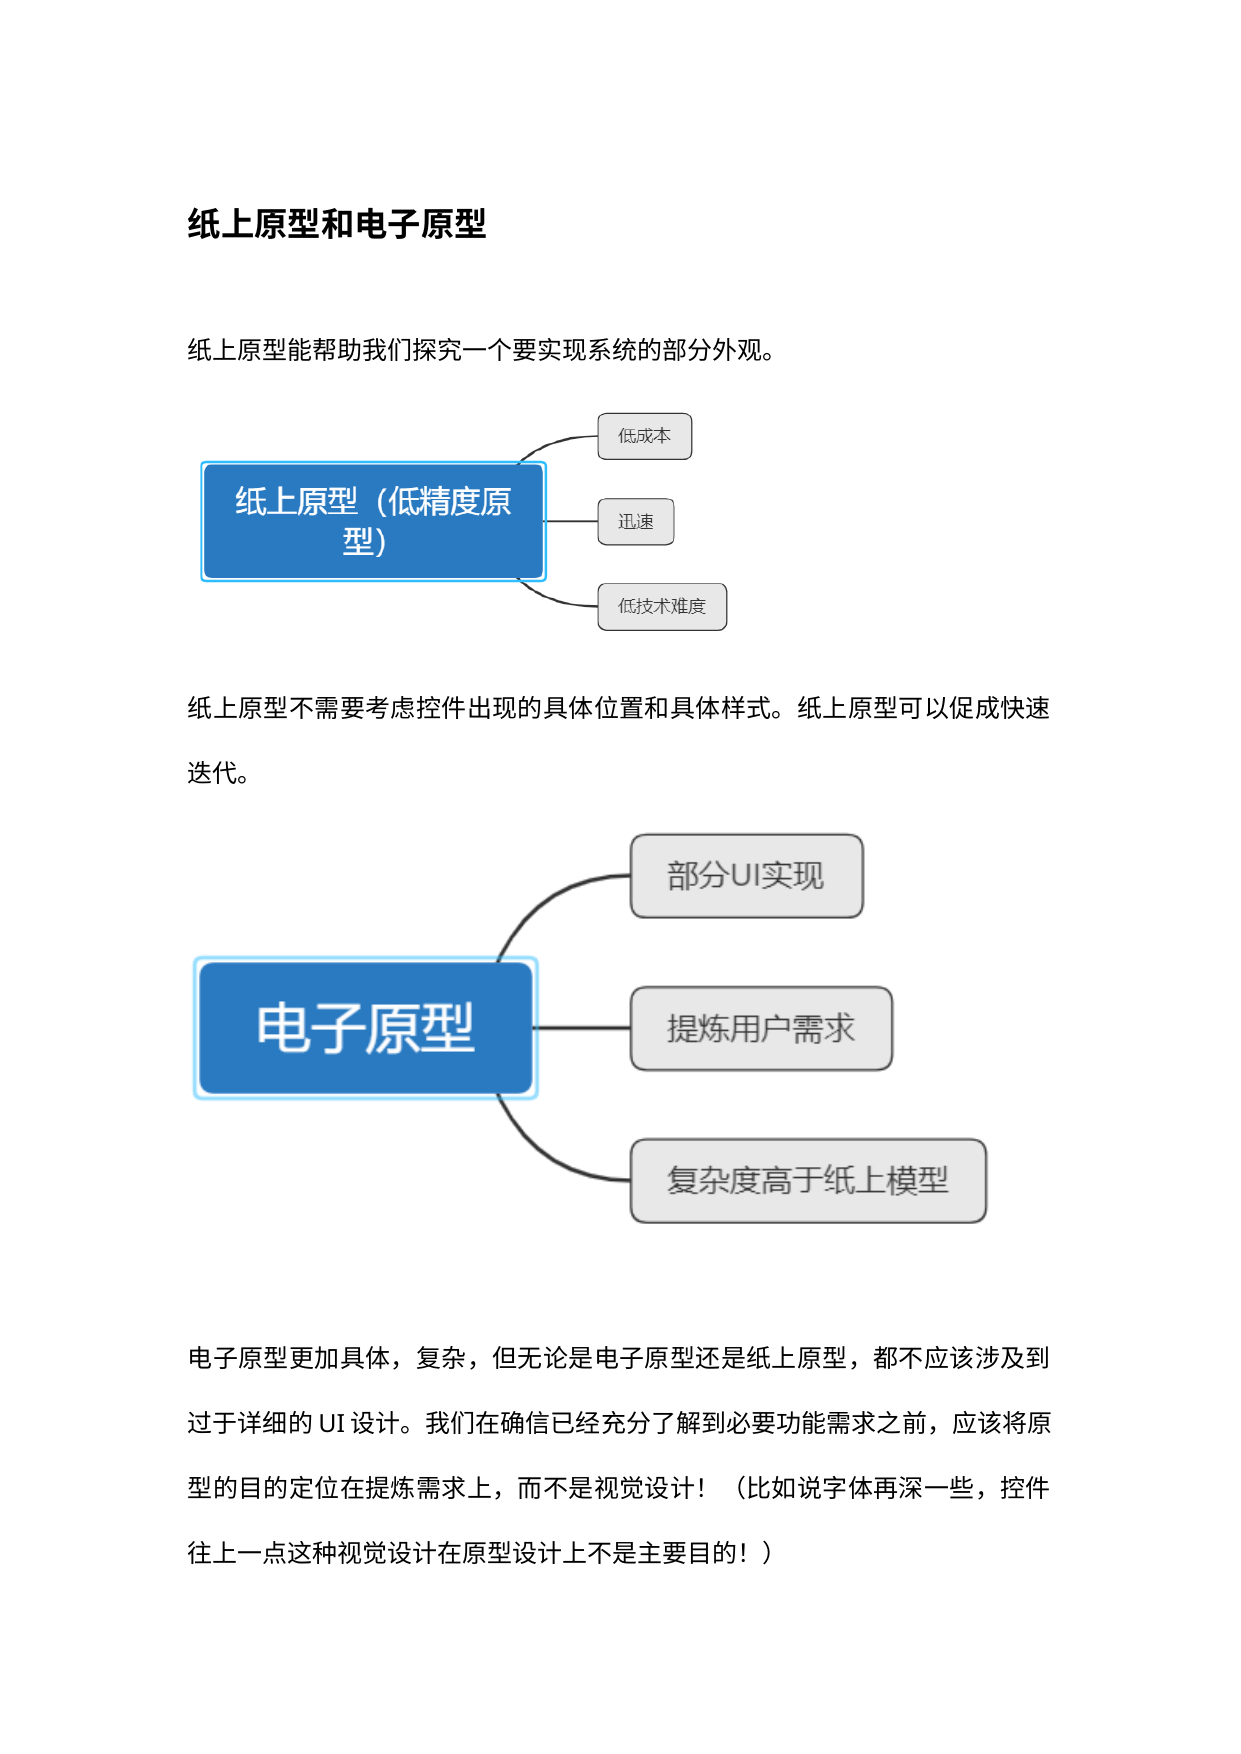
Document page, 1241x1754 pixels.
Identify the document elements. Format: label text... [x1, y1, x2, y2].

text 纸上原型不需要考虑控件出现的具体位置和具体样式。纸上原型可以促成快速迭代。 [187, 674, 1053, 804]
subtitle 纸上原型和电子原型 [187, 189, 1053, 254]
picture [187, 381, 750, 653]
picture [187, 803, 1004, 1249]
text 纸上原型能帮助我们探究一个要实现系统的部分外观。 [187, 316, 1053, 381]
text 电子原型更加具体，复杂，但无论是电子原型还是纸上原型，都不应该涉及到过于详细的UI设计。我们在确信已经充分了解到必要功能需求之前，应该将原型的目的定位在提炼需求上，而不是视觉设计！（比如说字体再深一些，控件往上一点这种视觉设计在原型设计上不是主要目的！） [187, 1324, 1053, 1584]
